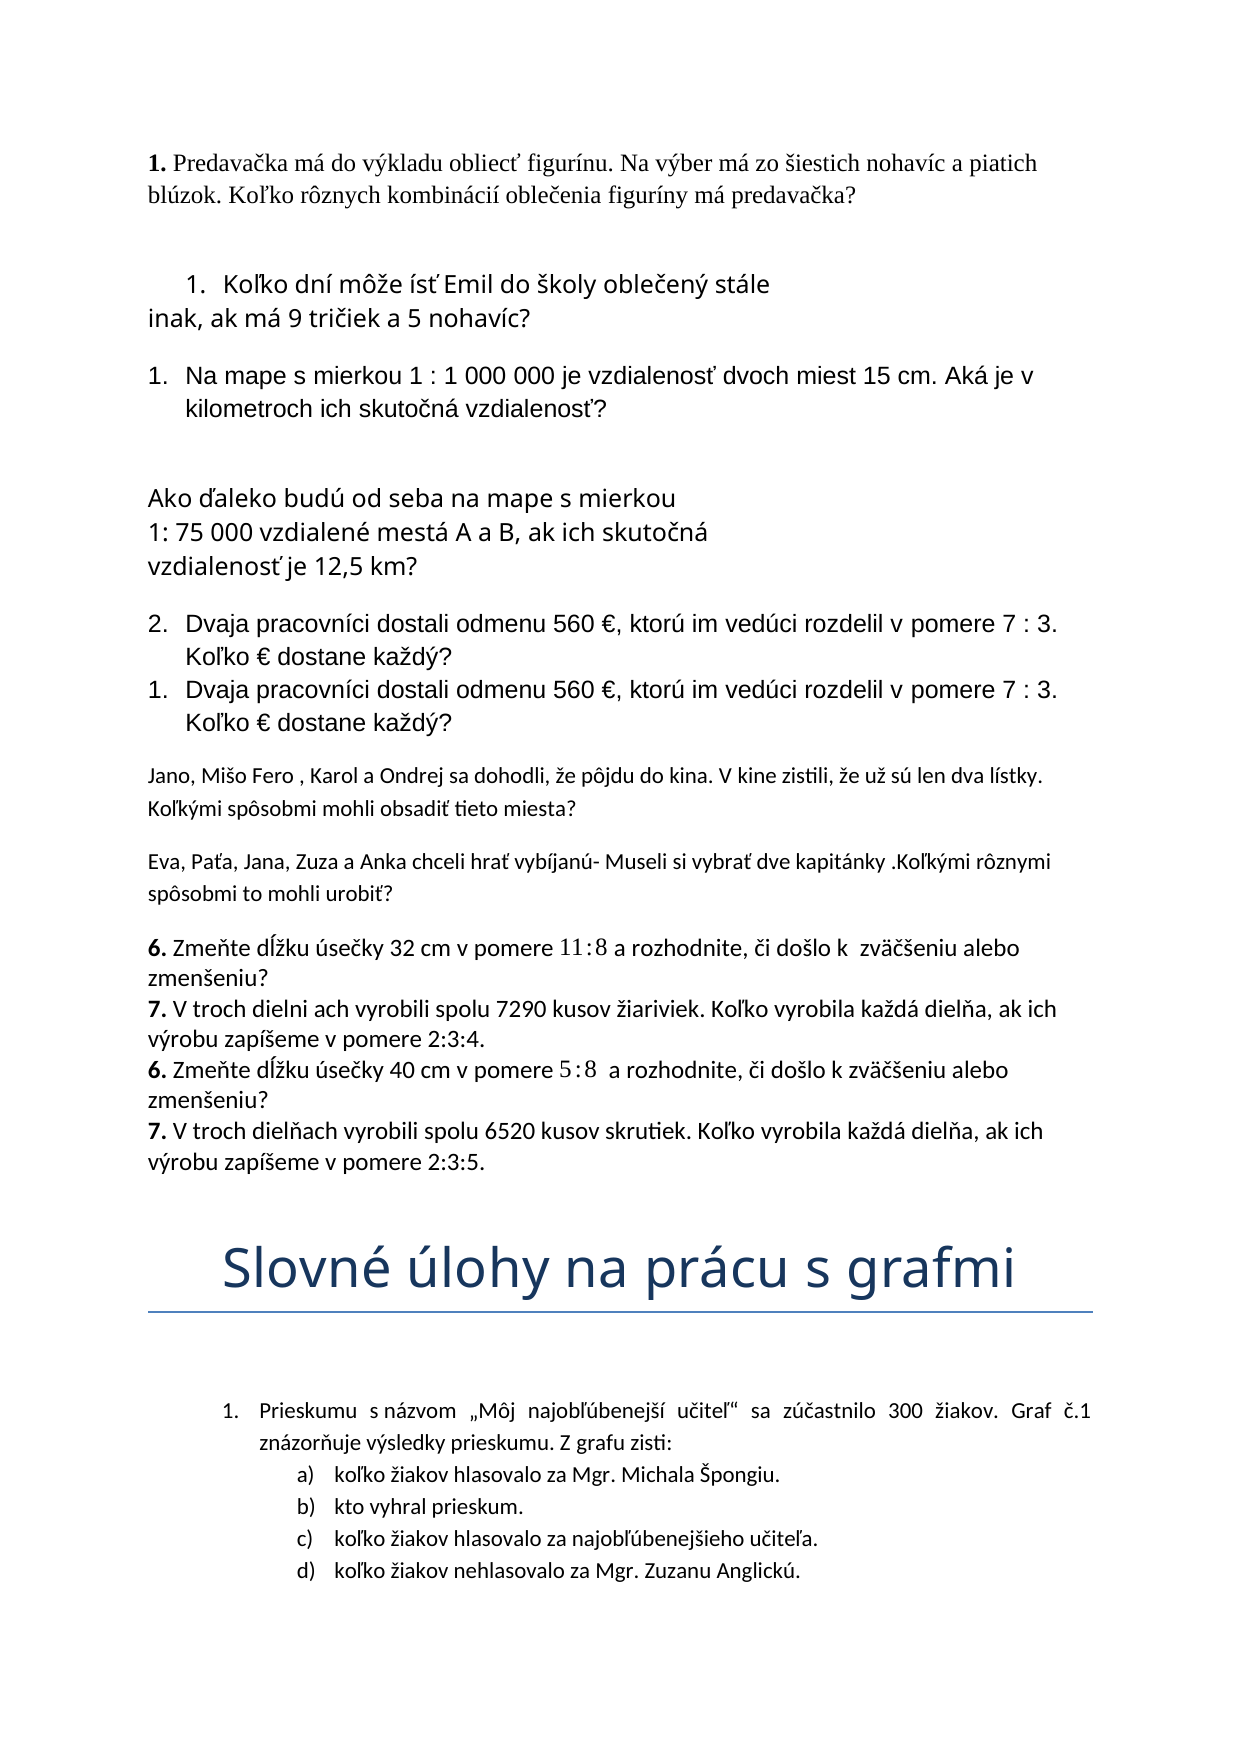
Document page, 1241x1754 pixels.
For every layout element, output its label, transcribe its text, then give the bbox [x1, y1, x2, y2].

text 6. Zmeňte dĺžku úsečky 32 cm v pomere a rozhodnite, či došlo k zväčšeniu alebo zmenšeniu? [148, 932, 1093, 993]
list Dvaja pracovníci dostali odmenu 560 €, ktorú im vedúci rozdelil v pomere 7 : 3. [148, 675, 1093, 703]
text 6. Zmeňte dĺžku úsečky 40 cm v pomere a rozhodnite, či došlo k zväčšeniu alebo zmenšeniu? [148, 1054, 1093, 1115]
list kto vyhral prieskum. [297, 1492, 1093, 1520]
list Koľko dní môže ísť Emil do školy oblečený stále [185, 267, 1093, 301]
text inak, ak má 9 tričiek a 5 nohavíc? [148, 301, 1093, 335]
list Prieskumu s názvom „Môj najobľúbenejší učiteľ“ sa zúčastnilo 300 žiakov. Graf č.1 znázorňuje výsledky prieskumu. Z grafu zisti: [222, 1396, 1093, 1456]
text Ako ďaleko budú od seba na mape s mierkou [148, 481, 1093, 515]
list koľko žiakov nehlasovalo za Mgr. Zuzanu Anglickú. [297, 1557, 1093, 1585]
title Slovné úlohy na prácu s grafmi [148, 1229, 1093, 1311]
list Koľko € dostane každý? [185, 708, 1093, 737]
text 7. V troch dielňach vyrobili spolu 6520 kusov skrutiek. Koľko vyrobila každá dielňa, ak ich výrobu zapíšeme v pomere 2:3:5. [148, 1115, 1093, 1176]
list koľko žiakov hlasovalo za Mgr. Michala Špongiu. [297, 1460, 1093, 1488]
list Na mape s mierkou 1 : 1 000 000 je vzdialenosť dvoch miest 15 cm. Aká je v kilometroch ich skutočná vzdialenosť? [148, 361, 1093, 422]
text 1: 75 000 vzdialené mestá A a B, ak ich skutočná [148, 515, 1093, 549]
text 7. V troch dielni ach vyrobili spolu 7290 kusov žiariviek. Koľko vyrobila každá dielňa, ak ich výrobu zapíšeme v pomere 2:3:4. [148, 993, 1093, 1054]
text vzdialenosť je 12,5 km? [148, 549, 1093, 583]
text Jano, Mišo Fero , Karol a Ondrej sa dohodli, že pôjdu do kina. V kine zistili, že už sú len dva lístky. Koľkými spôsobmi mohli obsadiť tieto miesta? [148, 762, 1093, 822]
text Eva, Paťa, Jana, Zuza a Anka chceli hrať vybíjanú- Museli si vybrať dve kapitánky .Koľkými rôznymi spôsobmi to mohli urobiť? [148, 847, 1093, 907]
list Dvaja pracovníci dostali odmenu 560 €, ktorú im vedúci rozdelil v pomere 7 : 3. [148, 609, 1093, 637]
text 1. Predavačka má do výkladu obliecť figurínu. Na výber má zo šiestich nohavíc a piatich blúzok. Koľko rôznych kombinácií oblečenia figuríny má predavačka? [148, 148, 1093, 209]
list Koľko € dostane každý? [185, 642, 1093, 671]
list koľko žiakov hlasovalo za najobľúbenejšieho učiteľa. [297, 1524, 1093, 1552]
